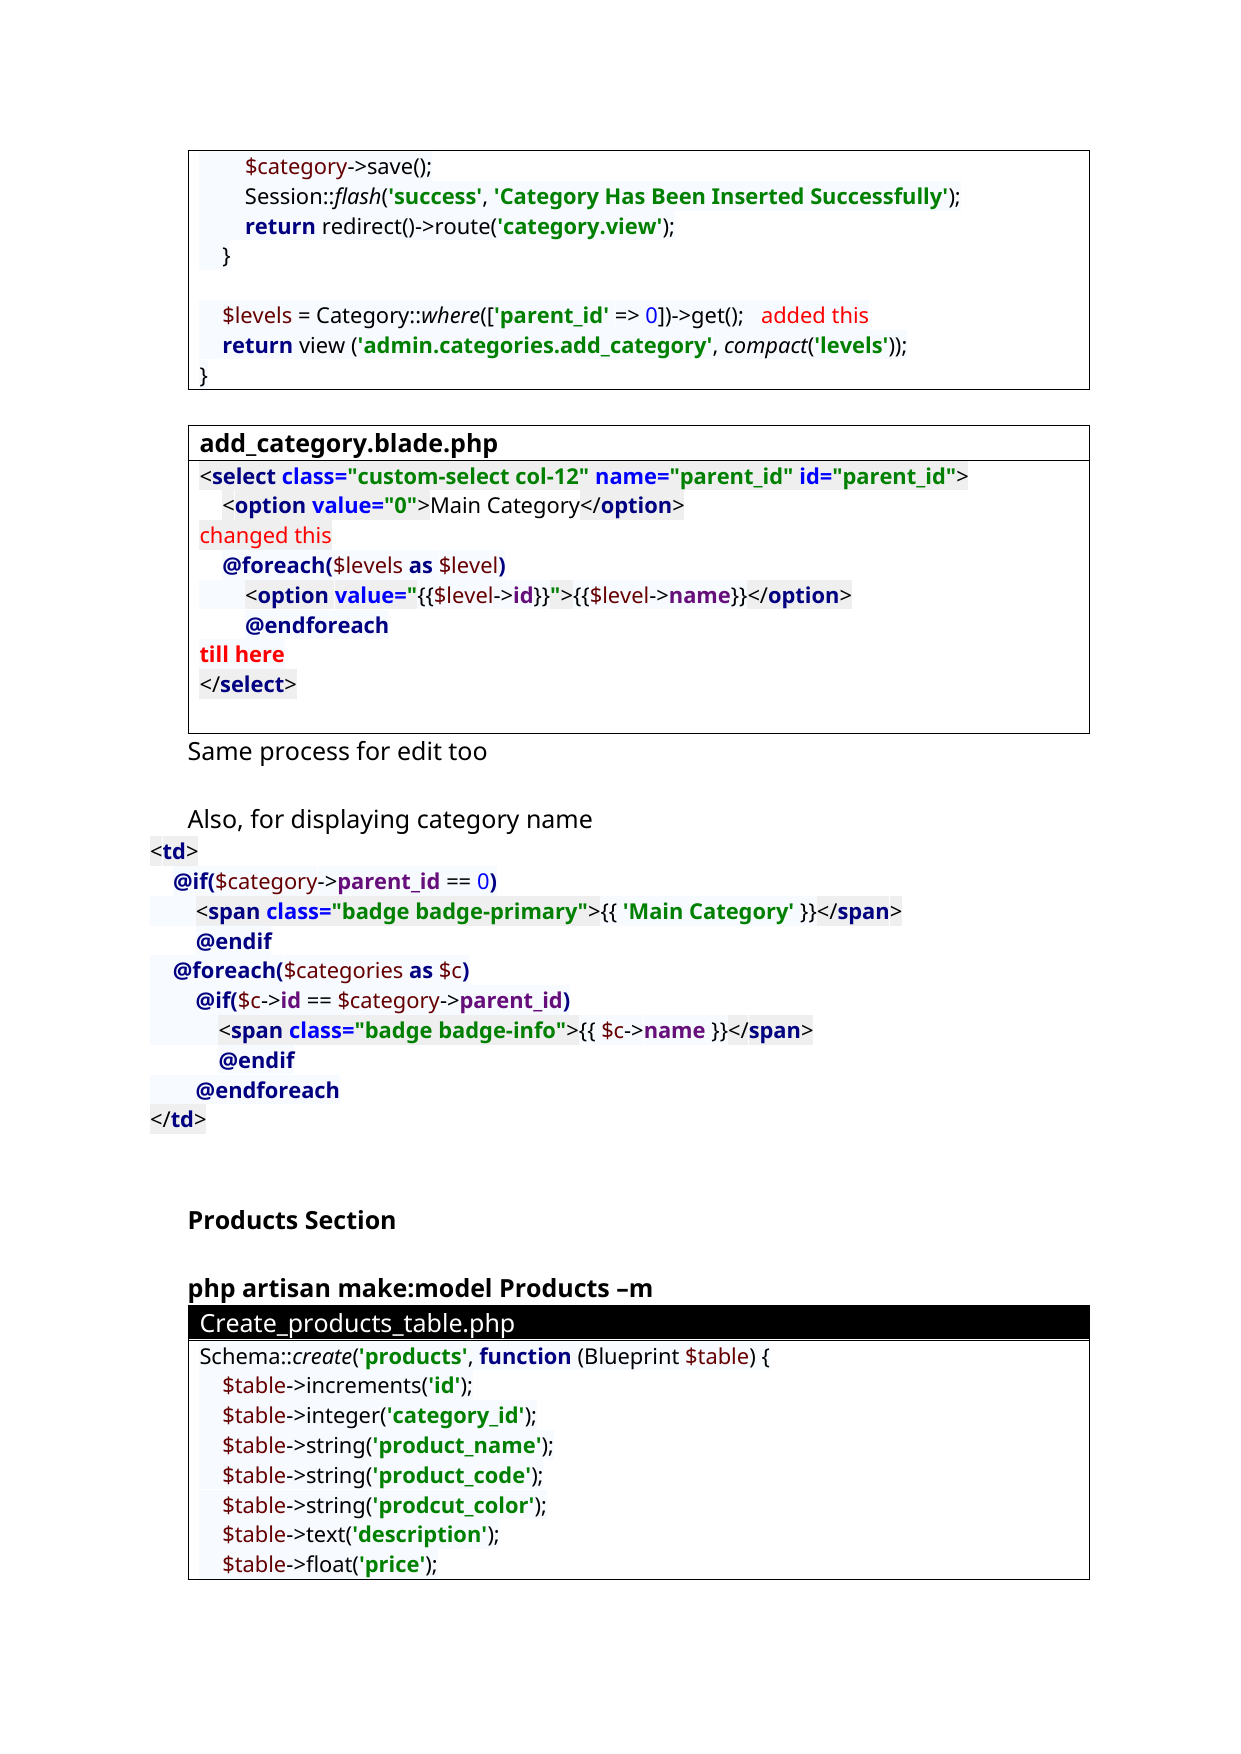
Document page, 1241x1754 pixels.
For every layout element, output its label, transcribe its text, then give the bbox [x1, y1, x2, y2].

text Products Section [187, 1202, 1090, 1236]
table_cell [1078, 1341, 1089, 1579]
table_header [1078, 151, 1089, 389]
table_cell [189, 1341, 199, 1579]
table_cell <select class="custom-select col-12" name="parent_id" id="parent_id"> <option value="0">Main Category</option> changed this @foreach($levels as $level) <option value="{{$level->id}}">{{$level->name}}</option> @endforeach till here </select> [189, 461, 1089, 733]
text <td> @if($category->parent_id == 0) <span class="badge badge-primary">{{ 'Main Category' }}</span> @endif @foreach($categories as $c) @if($c->id == $category->parent_id) <span class="badge badge-info">{{ $c->name }}</span> @endif @endforeach </td> [150, 836, 1090, 1134]
text Same process for edit too [187, 734, 1090, 768]
text Also, for displaying category name [187, 802, 1090, 836]
table_header add_category.blade.php [189, 426, 1089, 459]
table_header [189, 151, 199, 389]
table_header Create_products_table.php [189, 1306, 1089, 1339]
text php artisan make:model Products –m [187, 1270, 1090, 1304]
